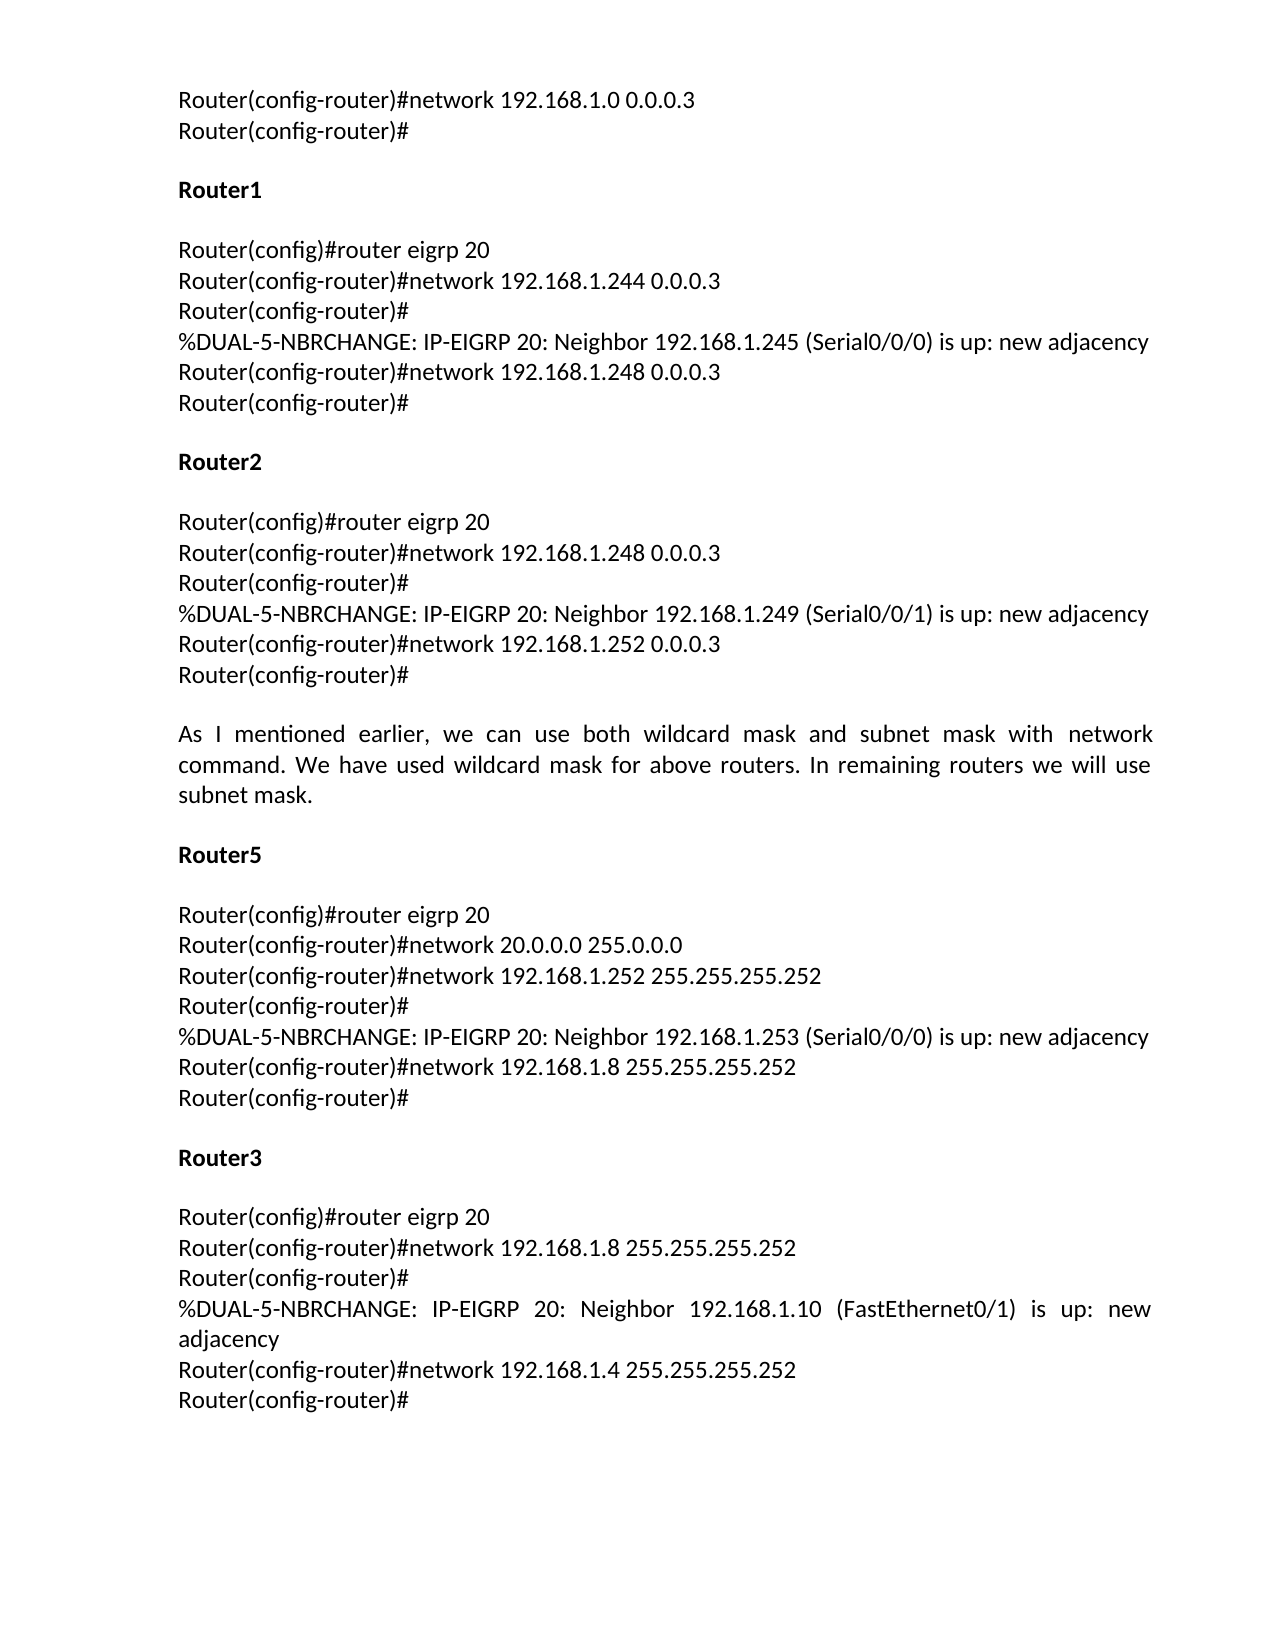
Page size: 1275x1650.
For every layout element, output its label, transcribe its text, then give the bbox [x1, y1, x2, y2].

text Router(config-router)# [178, 1384, 1153, 1415]
text Router(config-router)#network 192.168.1.252 0.0.0.3 [178, 628, 1153, 659]
text Router(config)#router eigrp 20 [178, 899, 1153, 929]
text Router5 [178, 839, 1153, 870]
text %DUAL-5-NBRCHANGE: IP-EIGRP 20: Neighbor 192.168.1.249 (Serial0/0/1) is up: new adjacency [178, 598, 1153, 628]
text Router1 [178, 174, 1153, 205]
text As I mentioned earlier, we can use both wildcard mask and subnet mask with network command. We have used wildcard mask for above routers. In remaining routers we will use subnet mask. [178, 718, 1153, 810]
text Router(config-router)# [178, 1262, 1153, 1293]
text Router(config-router)#network 20.0.0.0 255.0.0.0 [178, 929, 1153, 960]
text Router(config-router)# [178, 295, 1153, 326]
text Router(config-router)# [178, 567, 1153, 598]
text Router(config)#router eigrp 20 [178, 234, 1153, 265]
text Router(config-router)# [178, 991, 1153, 1021]
text Router(config-router)#network 192.168.1.8 255.255.255.252 [178, 1052, 1153, 1082]
text Router2 [178, 447, 1153, 477]
text Router(config-router)#network 192.168.1.0 0.0.0.3 [178, 84, 1153, 115]
text Router(config-router)#network 192.168.1.8 255.255.255.252 [178, 1232, 1153, 1262]
text Router(config-router)# [178, 115, 1153, 145]
text Router(config-router)#network 192.168.1.248 0.0.0.3 [178, 537, 1153, 567]
text %DUAL-5-NBRCHANGE: IP-EIGRP 20: Neighbor 192.168.1.10 (FastEthernet0/1) is up: new adjacency [178, 1293, 1153, 1354]
text Router(config-router)#network 192.168.1.252 255.255.255.252 [178, 960, 1153, 991]
text Router(config-router)# [178, 1082, 1153, 1113]
text Router(config)#router eigrp 20 [178, 1201, 1153, 1232]
text Router(config)#router eigrp 20 [178, 506, 1153, 537]
text Router(config-router)#network 192.168.1.248 0.0.0.3 [178, 356, 1153, 387]
text %DUAL-5-NBRCHANGE: IP-EIGRP 20: Neighbor 192.168.1.245 (Serial0/0/0) is up: new adjacency [178, 326, 1153, 356]
text Router(config-router)# [178, 387, 1153, 417]
text Router(config-router)# [178, 659, 1153, 689]
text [178, 1354, 1153, 1384]
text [178, 265, 1153, 295]
text %DUAL-5-NBRCHANGE: IP-EIGRP 20: Neighbor 192.168.1.253 (Serial0/0/0) is up: new adjacency [178, 1021, 1153, 1052]
text Router3 [178, 1142, 1153, 1172]
